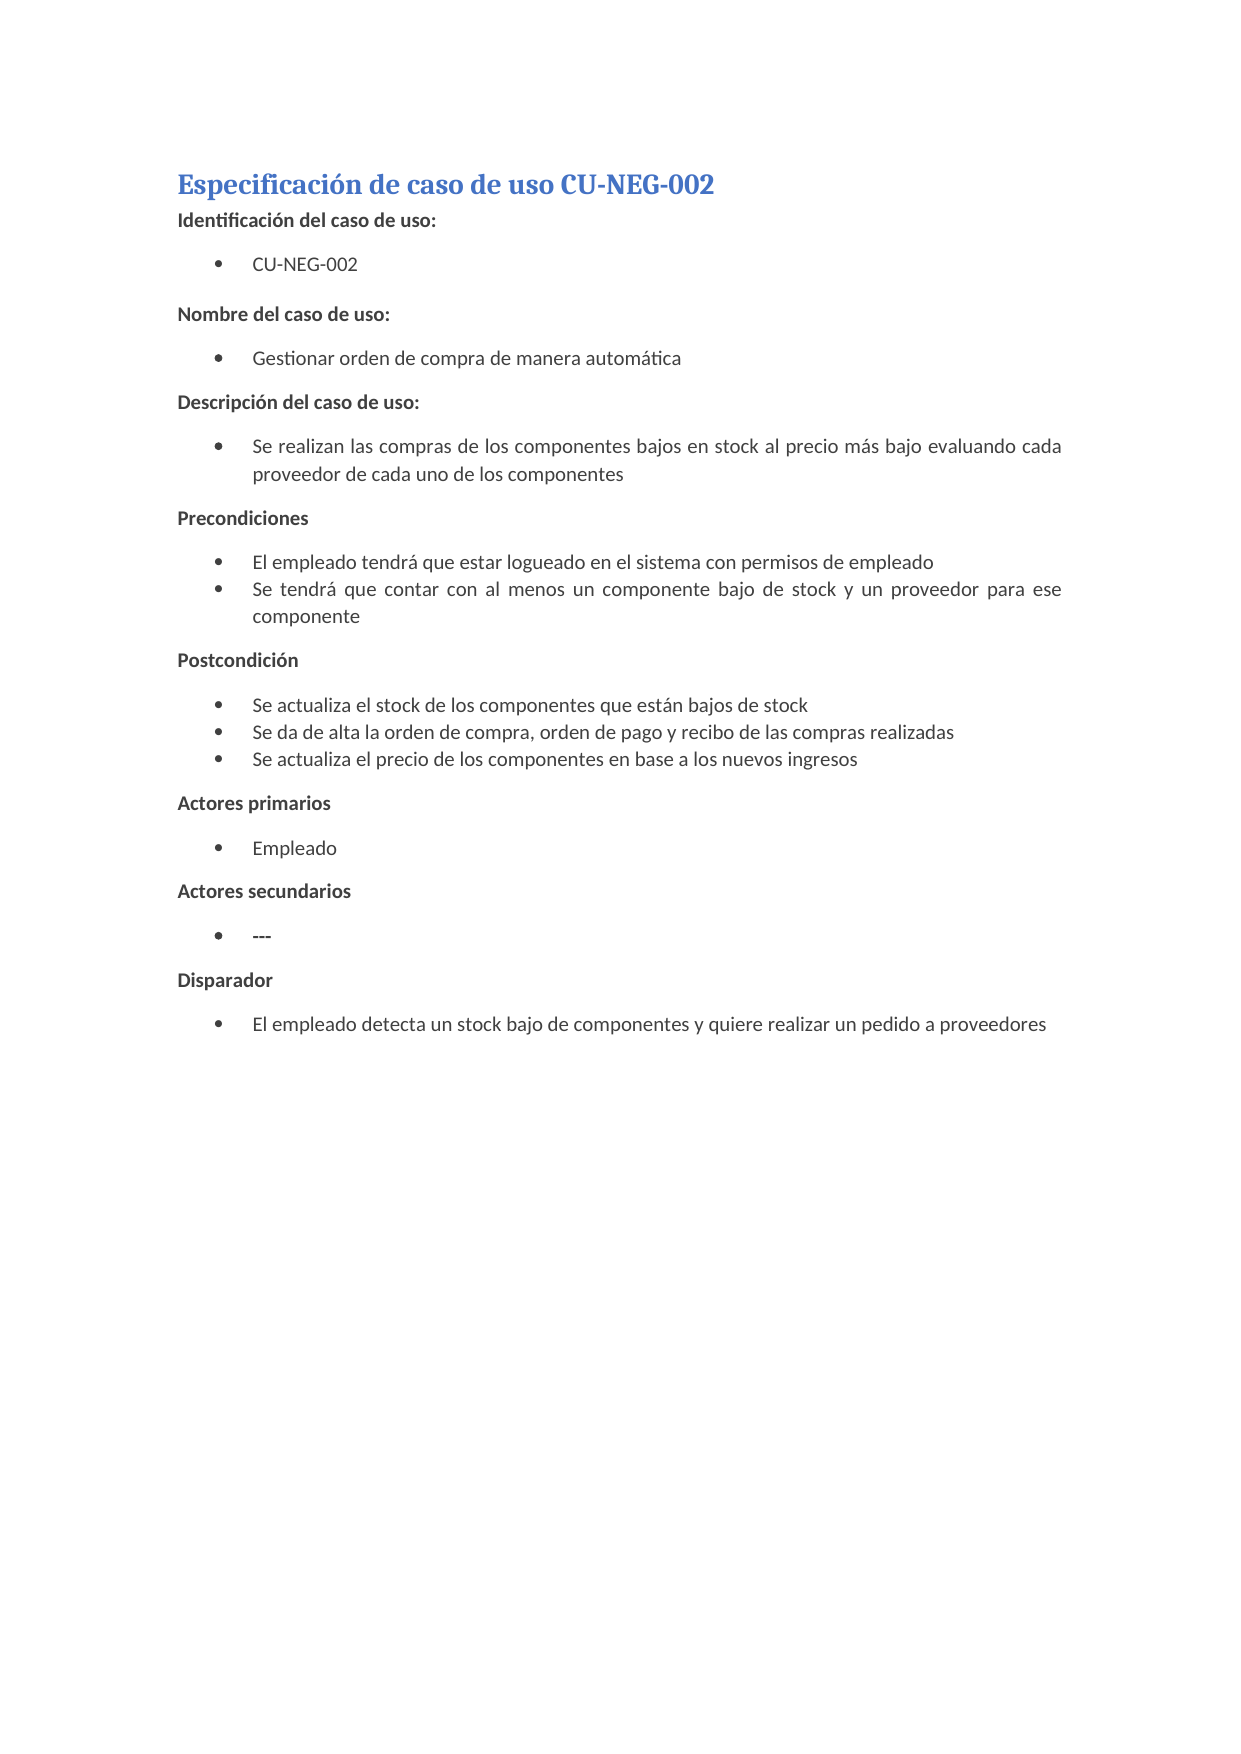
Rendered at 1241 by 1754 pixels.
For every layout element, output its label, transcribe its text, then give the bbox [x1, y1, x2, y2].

text Nombre del caso de uso: [177, 301, 1063, 327]
list El empleado tendrá que estar logueado en el sistema con permisos de empleado [215, 549, 1063, 574]
list Se actualiza el stock de los componentes que están bajos de stock [215, 692, 1063, 717]
list Gestionar orden de compra de manera automática [215, 345, 1063, 371]
text Postcondición [177, 648, 1063, 673]
text Precondiciones [177, 505, 1063, 530]
list Se actualiza el precio de los componentes en base a los nuevos ingresos [215, 747, 1063, 772]
text Disparador [177, 967, 1063, 992]
text Actores secundarios [177, 879, 1063, 904]
list El empleado detecta un stock bajo de componentes y quiere realizar un pedido a proveedores [215, 1011, 1063, 1036]
list Se tendrá que contar con al menos un componente bajo de stock y un proveedor para ese componente [215, 576, 1063, 629]
subtitle Especificación de caso de uso CU-NEG-002 [177, 168, 1063, 202]
list Empleado [215, 835, 1063, 860]
list Se da de alta la orden de compra, orden de pago y recibo de las compras realizadas [215, 719, 1063, 744]
text Identificación del caso de uso: [177, 207, 1063, 232]
list --- [215, 923, 1063, 948]
list Se realizan las compras de los componentes bajos en stock al precio más bajo evaluando cada proveedor de cada uno de los componentes [215, 433, 1063, 486]
text Actores primarios [177, 791, 1063, 816]
text Descripción del caso de uso: [177, 389, 1063, 415]
list CU-NEG-002 [215, 251, 1063, 277]
